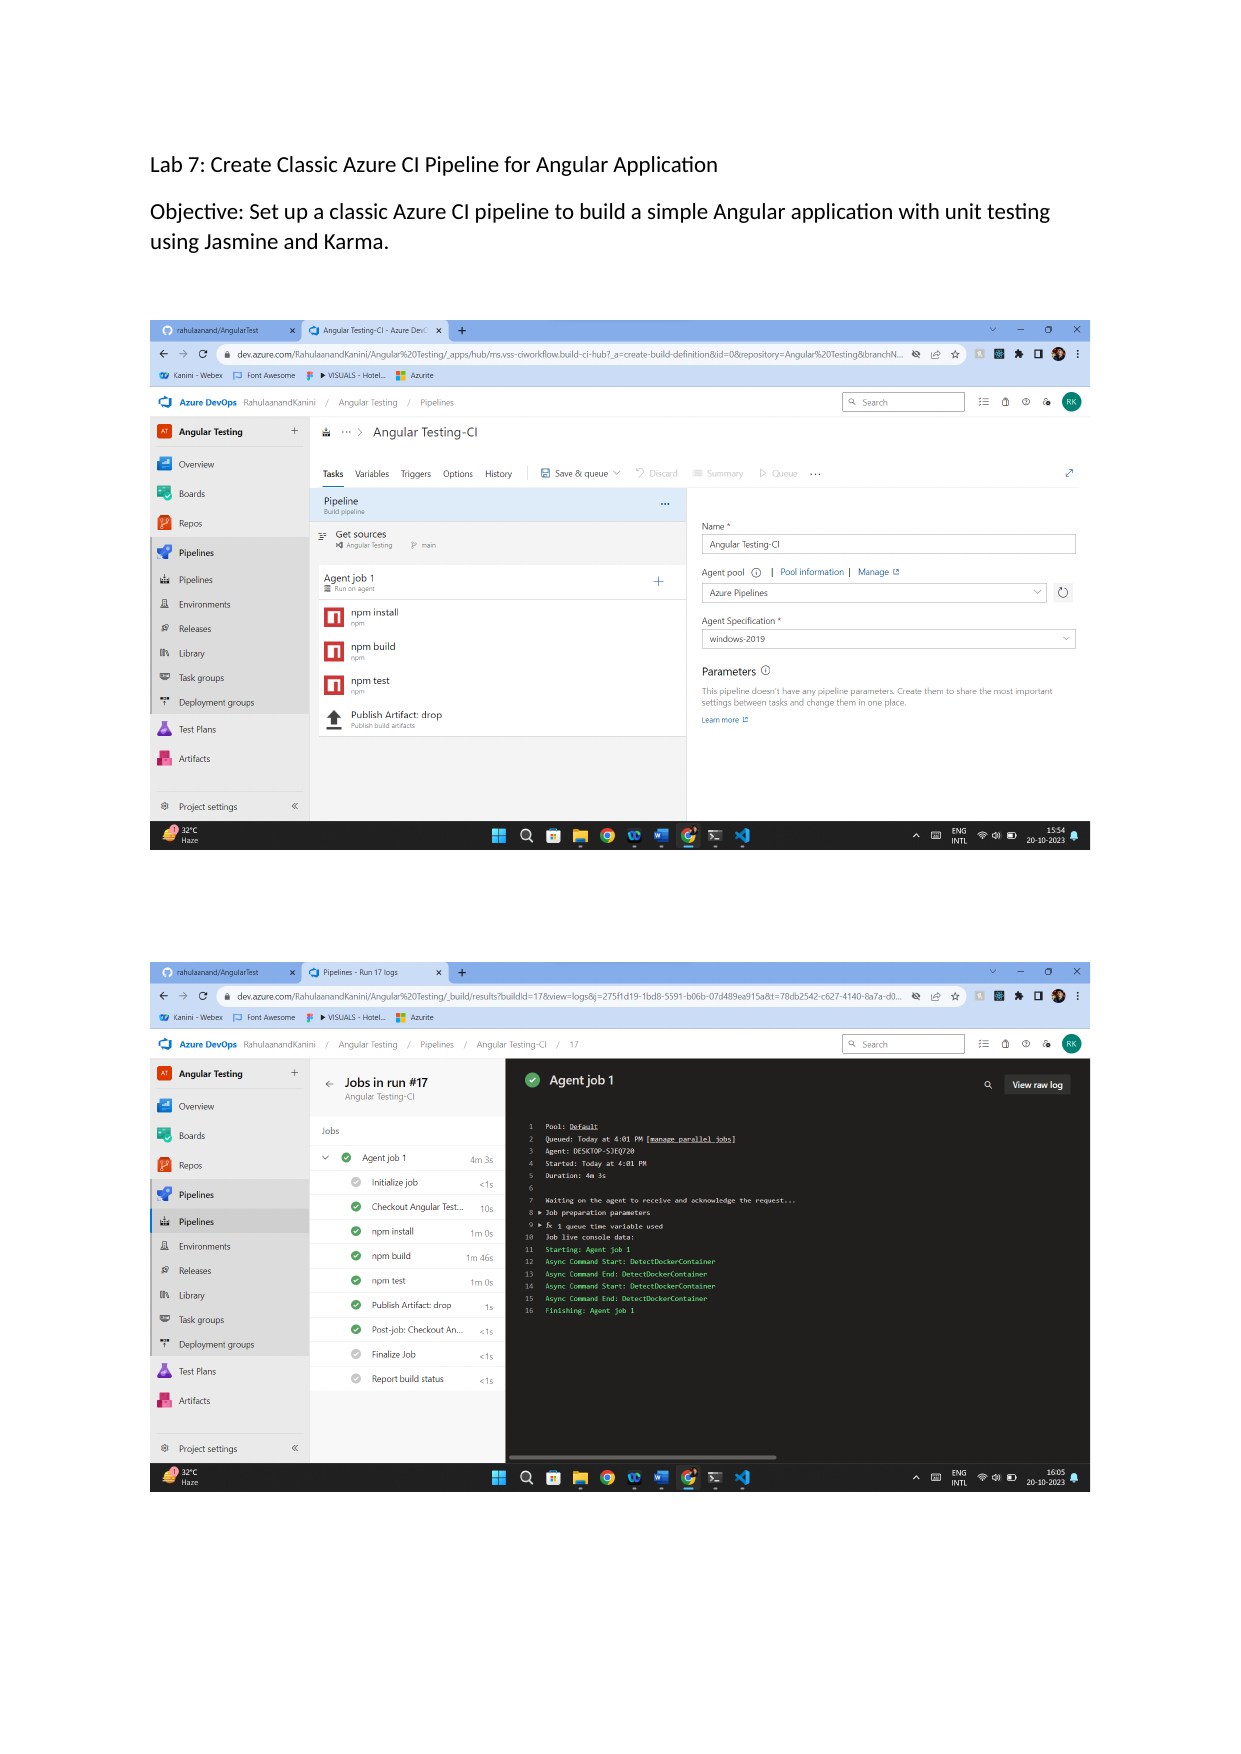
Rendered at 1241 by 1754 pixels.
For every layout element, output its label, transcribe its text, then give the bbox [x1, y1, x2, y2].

text Objective: Set up a classic Azure CI pipeline to build a simple Angular application with unit testing using Jasmine and Karma. [150, 197, 1090, 255]
picture [150, 962, 1091, 1492]
picture [150, 320, 1091, 850]
text Lab 7: Create Classic Azure CI Pipeline for Angular Application [150, 150, 1090, 178]
